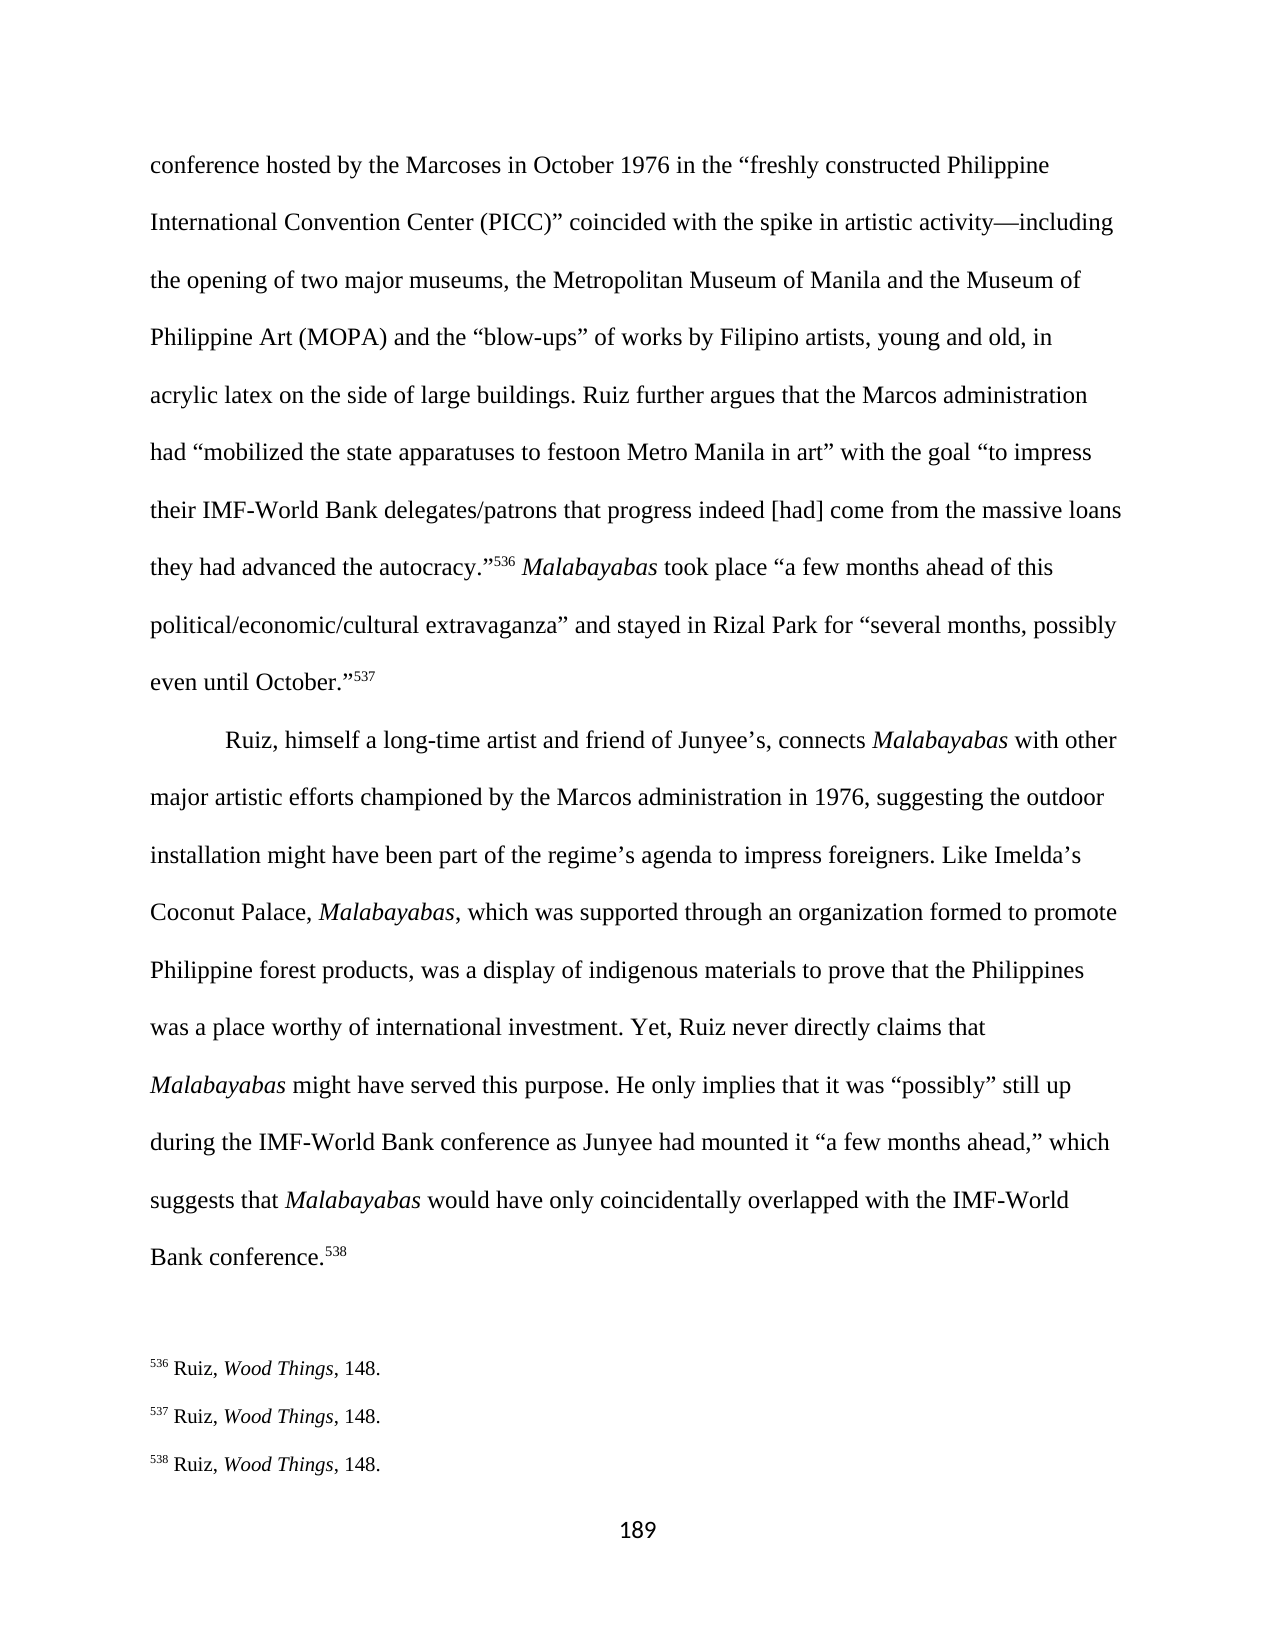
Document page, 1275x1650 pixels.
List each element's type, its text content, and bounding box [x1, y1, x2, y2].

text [150, 150, 1125, 696]
text Ruiz, himself a long-time artist and friend of Junyee’s, connects Malabayabas with other major artistic efforts championed by the Marcos administration in 1976, suggesting the outdoor installation might have been part of the regime’s agenda to impress foreigners. Like Imelda’s Coconut Palace, Malabayabas, which was supported through an organization formed to promote Philippine forest products, was a display of indigenous materials to prove that the Philippines was a place worthy of international investment. Yet, Ruiz never directly claims that Malabayabas might have served this purpose. He only implies that it was “possibly” still up during the IMF-World Bank conference as Junyee had mounted it “a few months ahead,” which suggests that Malabayabas would have only coincidentally overlapped with the IMF-World Bank conference. [150, 725, 1125, 1271]
